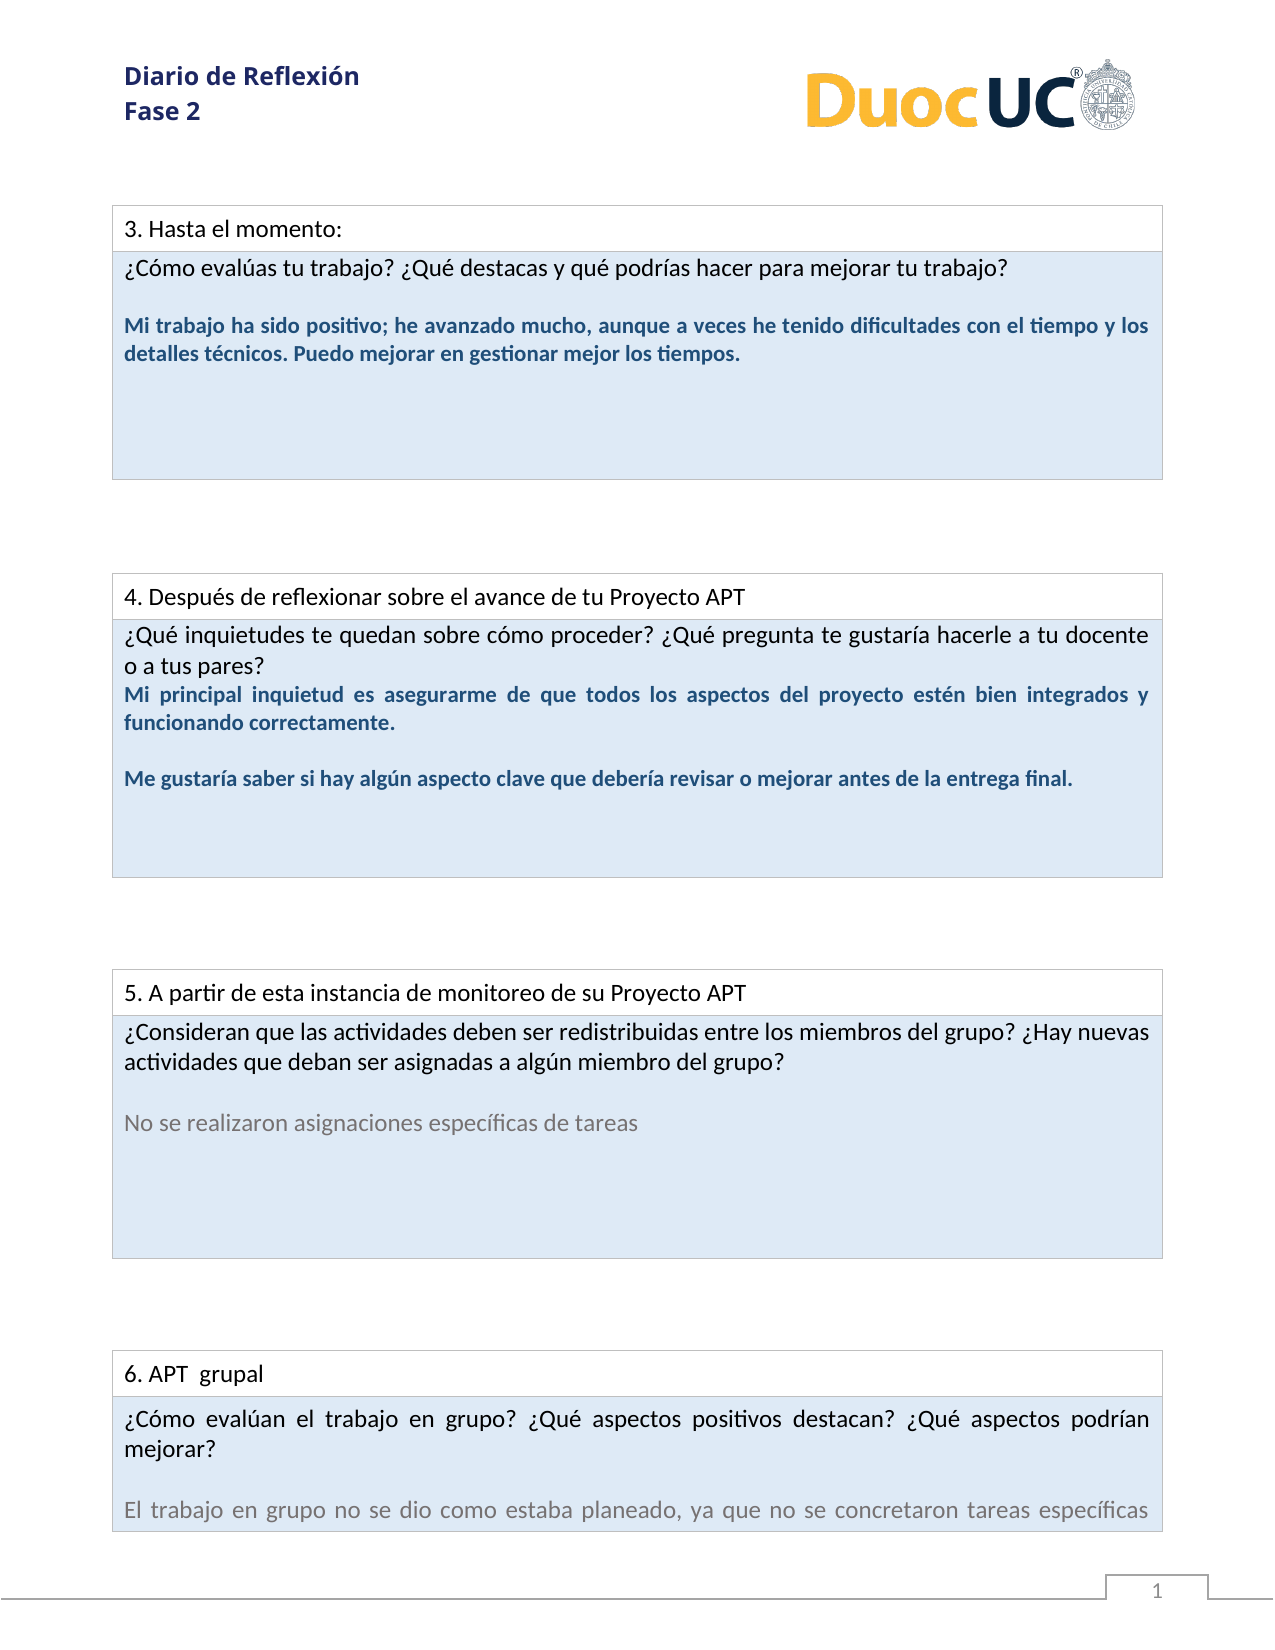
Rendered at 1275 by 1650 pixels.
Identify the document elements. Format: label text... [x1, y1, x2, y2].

table_header 6. APT grupal [113, 1351, 1162, 1396]
table_cell ¿Qué inquietudes te quedan sobre cómo proceder? ¿Qué pregunta te gustaría hacerle a tu docente o a tus pares? Mi principal inquietud es asegurarme de que todos los aspectos del proyecto estén bien integrados y funcionando correctamente. Me gustaría saber si hay algún aspecto clave que debería revisar o mejorar antes de la entrega final. [113, 620, 1162, 877]
picture [807, 59, 1135, 130]
table_header 4. Después de reflexionar sobre el avance de tu Proyecto APT [113, 574, 1162, 618]
table_header 5. A partir de esta instancia de monitoreo de su Proyecto APT [113, 970, 1162, 1015]
table_cell ¿Consideran que las actividades deben ser redistribuidas entre los miembros del grupo? ¿Hay nuevas actividades que deban ser asignadas a algún miembro del grupo? No se realizaron asignaciones específicas de tareas [113, 1016, 1162, 1258]
table_header 3. Hasta el momento: [113, 206, 1162, 251]
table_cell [113, 1397, 1162, 1531]
table_cell ¿Cómo evalúas tu trabajo? ¿Qué destacas y qué podrías hacer para mejorar tu trabajo? Mi trabajo ha sido positivo; he avanzado mucho, aunque a veces he tenido dificultades con el tiempo y los detalles técnicos. Puedo mejorar en gestionar mejor los tiempos. [113, 252, 1162, 479]
